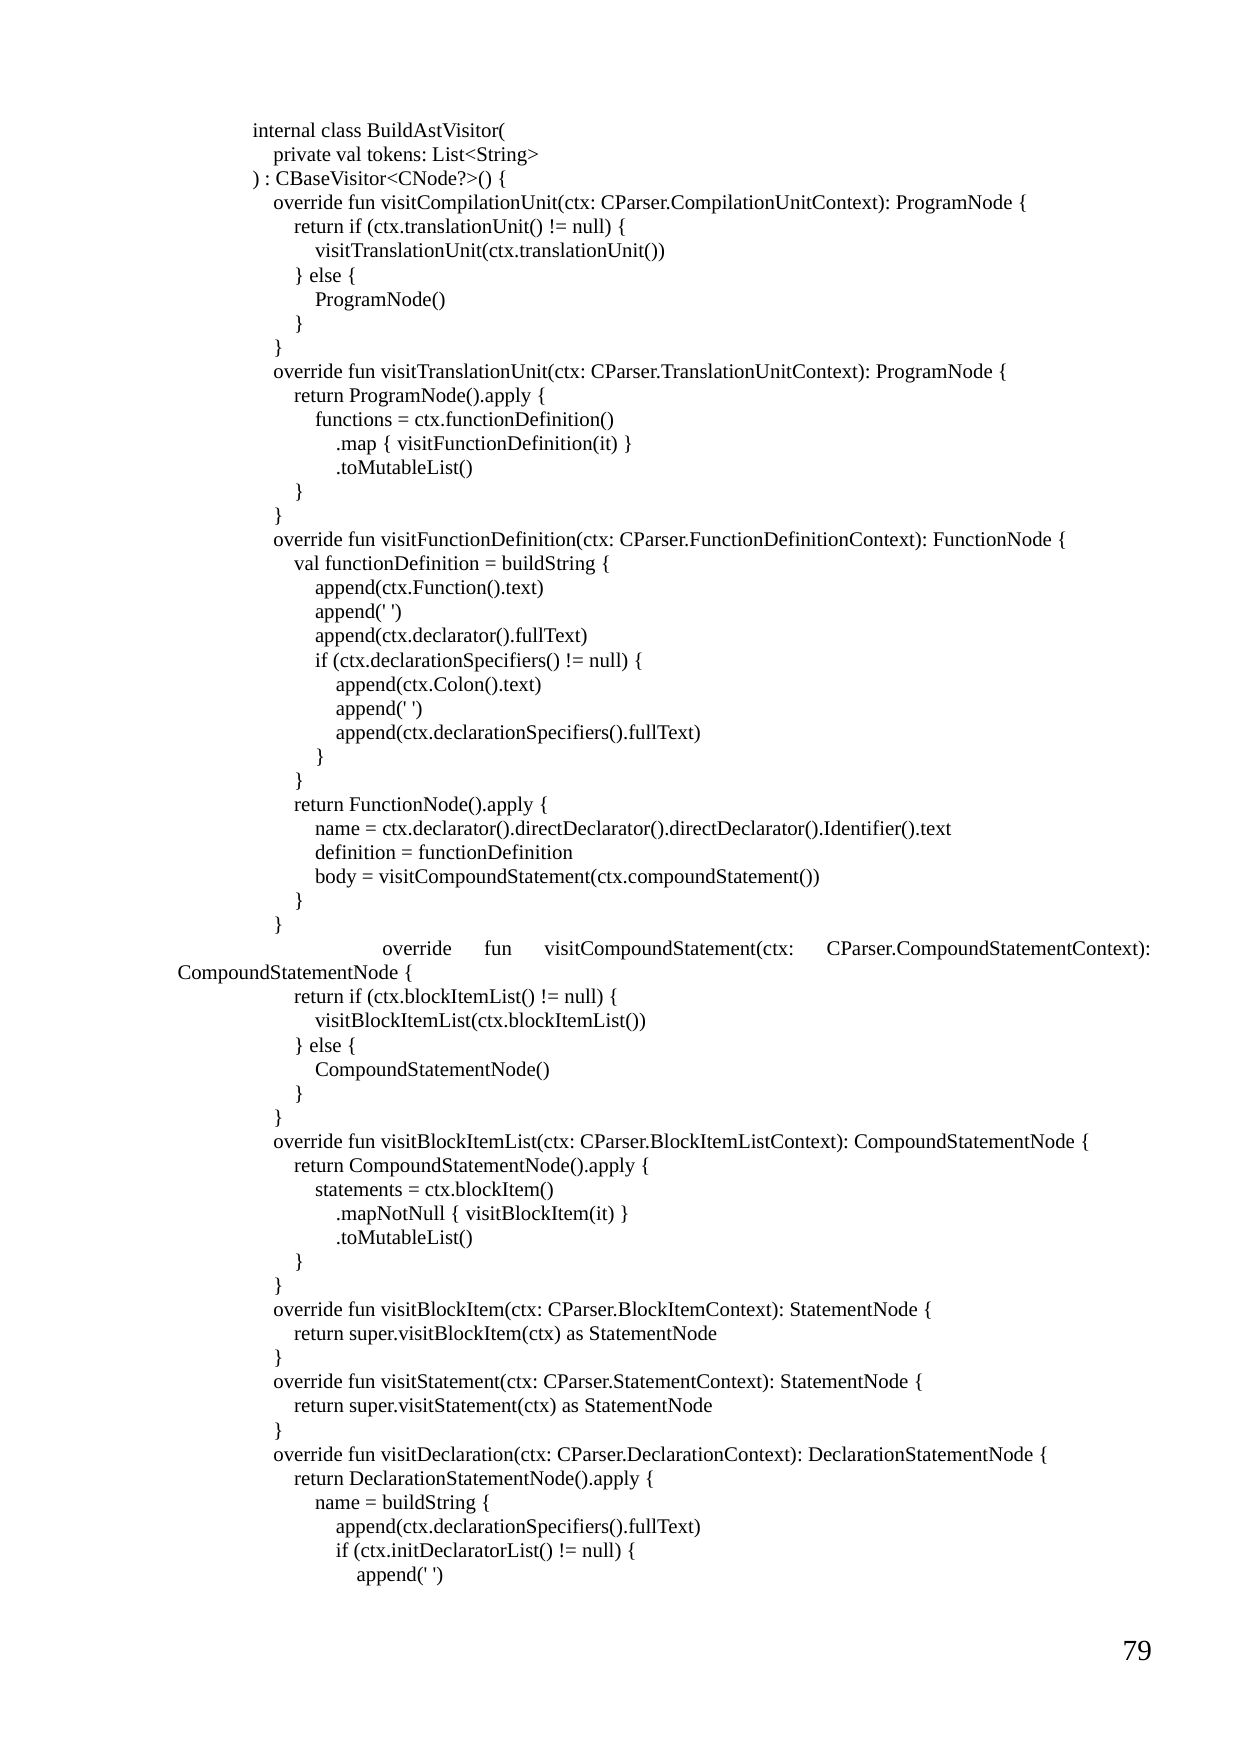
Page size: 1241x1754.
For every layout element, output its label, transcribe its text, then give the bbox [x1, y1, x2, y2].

text override fun visitDeclaration(ctx: CParser.DeclarationContext): DeclarationStatementNode { [177, 1442, 1152, 1466]
text return super.visitBlockItem(ctx) as StatementNode [177, 1321, 1152, 1345]
text private val tokens: List<String> [177, 142, 1152, 166]
text } [177, 912, 1152, 936]
text } [177, 311, 1152, 335]
text .map { visitFunctionDefinition(it) } [177, 431, 1152, 455]
text if (ctx.initDeclaratorList() != null) { [177, 1538, 1152, 1562]
text override fun visitBlockItemList(ctx: CParser.BlockItemListContext): CompoundStatementNode { [177, 1129, 1152, 1153]
text } [177, 479, 1152, 503]
text body = visitCompoundStatement(ctx.compoundStatement()) [177, 864, 1152, 888]
text override fun visitCompilationUnit(ctx: CParser.CompilationUnitContext): ProgramNode { [177, 190, 1152, 214]
text } [177, 1345, 1152, 1369]
text .toMutableList() [177, 1225, 1152, 1249]
text } [177, 1273, 1152, 1297]
text append(' ') [177, 1562, 1152, 1586]
text } [177, 503, 1152, 527]
text } [177, 1417, 1152, 1442]
text } [177, 744, 1152, 768]
text ) : CBaseVisitor<CNode?>() { [177, 166, 1152, 190]
text name = ctx.declarator().directDeclarator().directDeclarator().Identifier().text [177, 816, 1152, 840]
text return CompoundStatementNode().apply { [177, 1153, 1152, 1177]
text functions = ctx.functionDefinition() [177, 407, 1152, 431]
text visitTranslationUnit(ctx.translationUnit()) [177, 238, 1152, 262]
text name = buildString { [177, 1490, 1152, 1514]
text override fun visitFunctionDefinition(ctx: CParser.FunctionDefinitionContext): FunctionNode { [177, 527, 1152, 551]
text override fun visitTranslationUnit(ctx: CParser.TranslationUnitContext): ProgramNode { [177, 359, 1152, 383]
text append(ctx.Function().text) [177, 575, 1152, 599]
text append(' ') [177, 696, 1152, 720]
text return ProgramNode().apply { [177, 383, 1152, 407]
text statements = ctx.blockItem() [177, 1177, 1152, 1201]
text ProgramNode() [177, 287, 1152, 311]
text .mapNotNull { visitBlockItem(it) } [177, 1201, 1152, 1225]
text return DeclarationStatementNode().apply { [177, 1466, 1152, 1490]
text append(' ') [177, 599, 1152, 623]
text val functionDefinition = buildString { [177, 551, 1152, 575]
text override fun visitStatement(ctx: CParser.StatementContext): StatementNode { [177, 1369, 1152, 1393]
text } else { [177, 262, 1152, 287]
text return FunctionNode().apply { [177, 792, 1152, 816]
text } [177, 888, 1152, 912]
text append(ctx.declarationSpecifiers().fullText) [177, 720, 1152, 744]
text } [177, 768, 1152, 792]
text .toMutableList() [177, 455, 1152, 479]
text } [177, 1249, 1152, 1273]
text } [177, 335, 1152, 359]
text return if (ctx.blockItemList() != null) { [177, 984, 1152, 1008]
text override fun visitBlockItem(ctx: CParser.BlockItemContext): StatementNode { [177, 1297, 1152, 1321]
text definition = functionDefinition [177, 840, 1152, 864]
text } [177, 1105, 1152, 1129]
text visitBlockItemList(ctx.blockItemList()) [177, 1008, 1152, 1032]
text return super.visitStatement(ctx) as StatementNode [177, 1393, 1152, 1417]
text } else { [177, 1032, 1152, 1057]
text CompoundStatementNode() [177, 1057, 1152, 1081]
text internal class BuildAstVisitor( [177, 118, 1152, 142]
text } [177, 1081, 1152, 1105]
text override fun visitCompoundStatement(ctx: CParser.CompoundStatementContext): CompoundStatementNode { [177, 936, 1152, 984]
text append(ctx.declarator().fullText) [177, 623, 1152, 647]
text append(ctx.Colon().text) [177, 672, 1152, 696]
text if (ctx.declarationSpecifiers() != null) { [177, 647, 1152, 672]
text append(ctx.declarationSpecifiers().fullText) [177, 1514, 1152, 1538]
text return if (ctx.translationUnit() != null) { [177, 214, 1152, 238]
